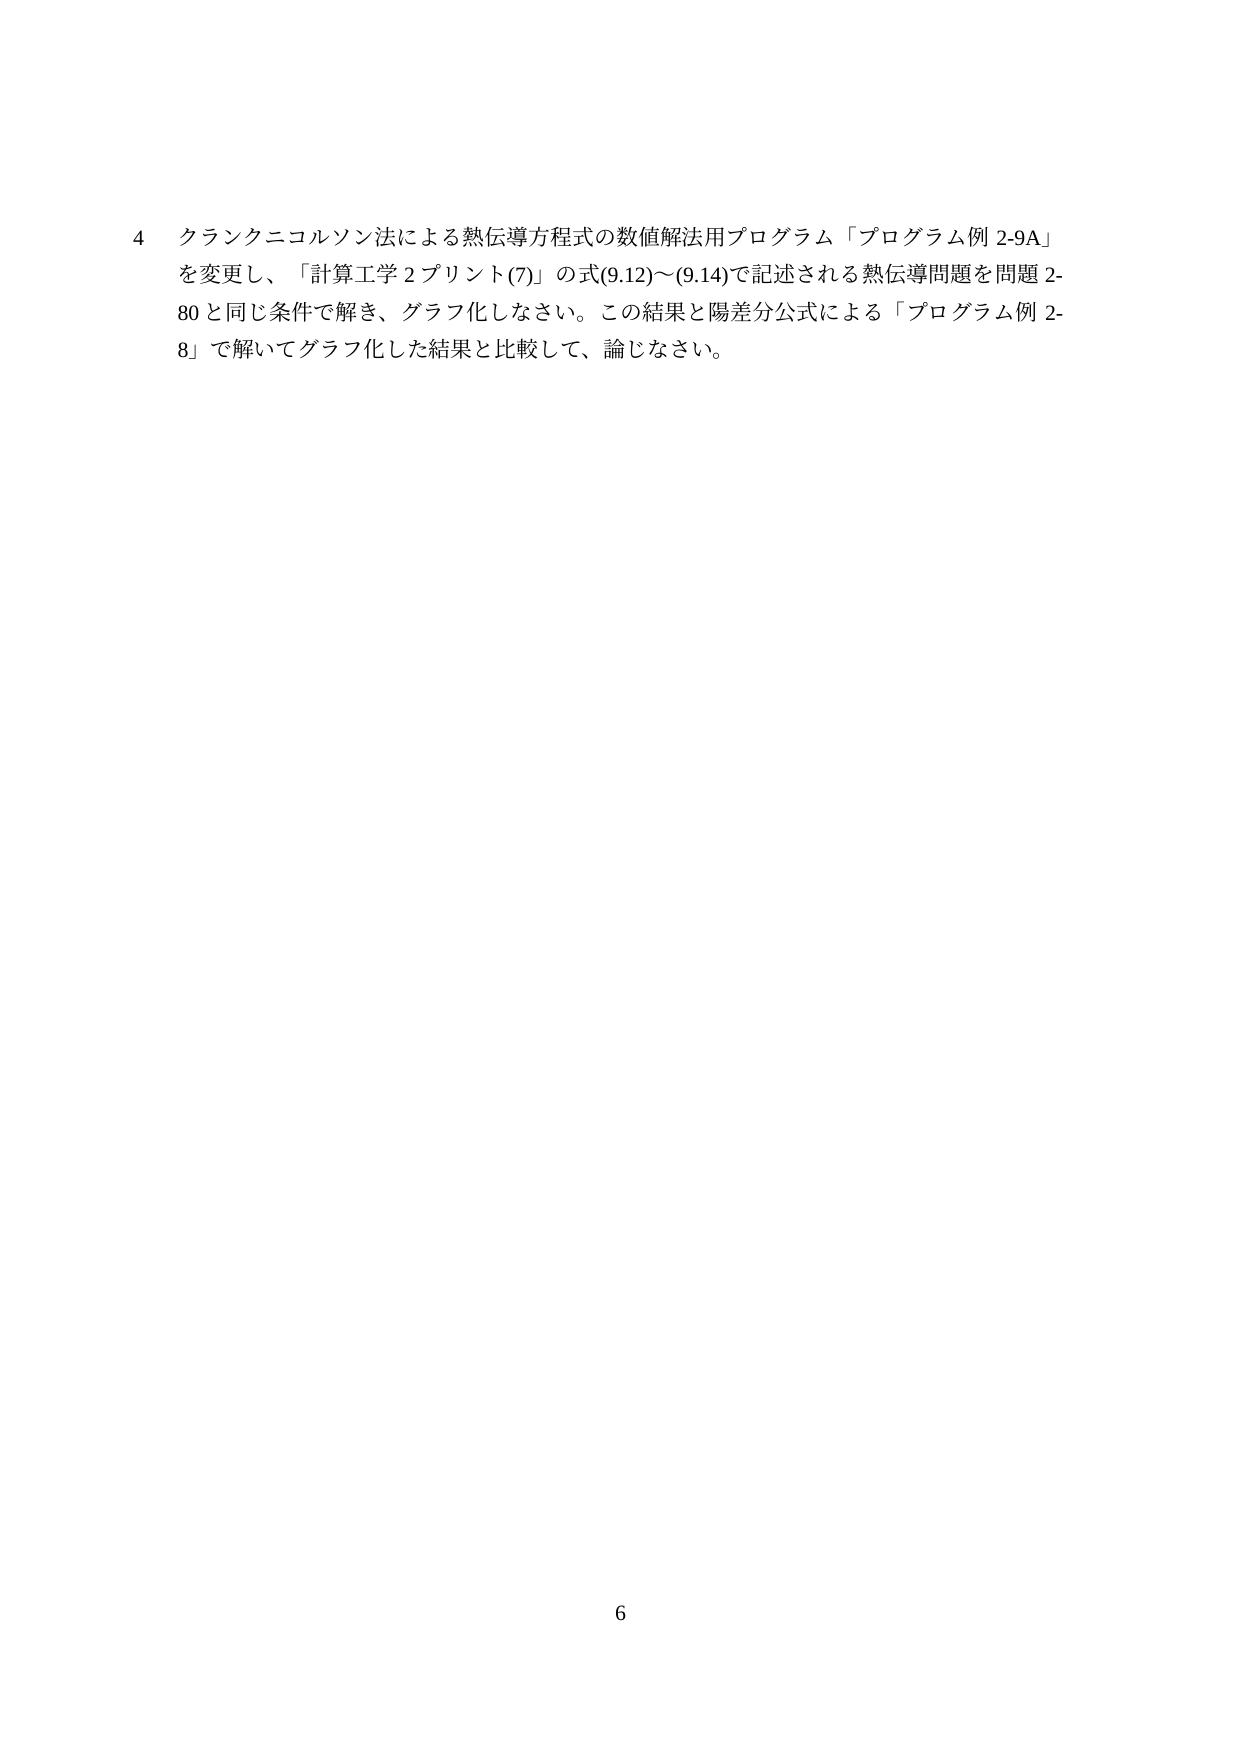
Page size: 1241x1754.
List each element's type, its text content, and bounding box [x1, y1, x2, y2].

subtitle クランクニコルソン法による熱伝導方程式の数値解法用プログラム「プログラム例2-9A」を変更し、「計算工学2プリント(7)」の式(9.12)～(9.14)で記述される熱伝導問題を問題2-80と同じ条件で解き、グラフ化しなさい。この結果と陽差分公式による「プログラム例2-8」で解いてグラフ化した結果と比較して、論じなさい。 [133, 217, 1063, 367]
